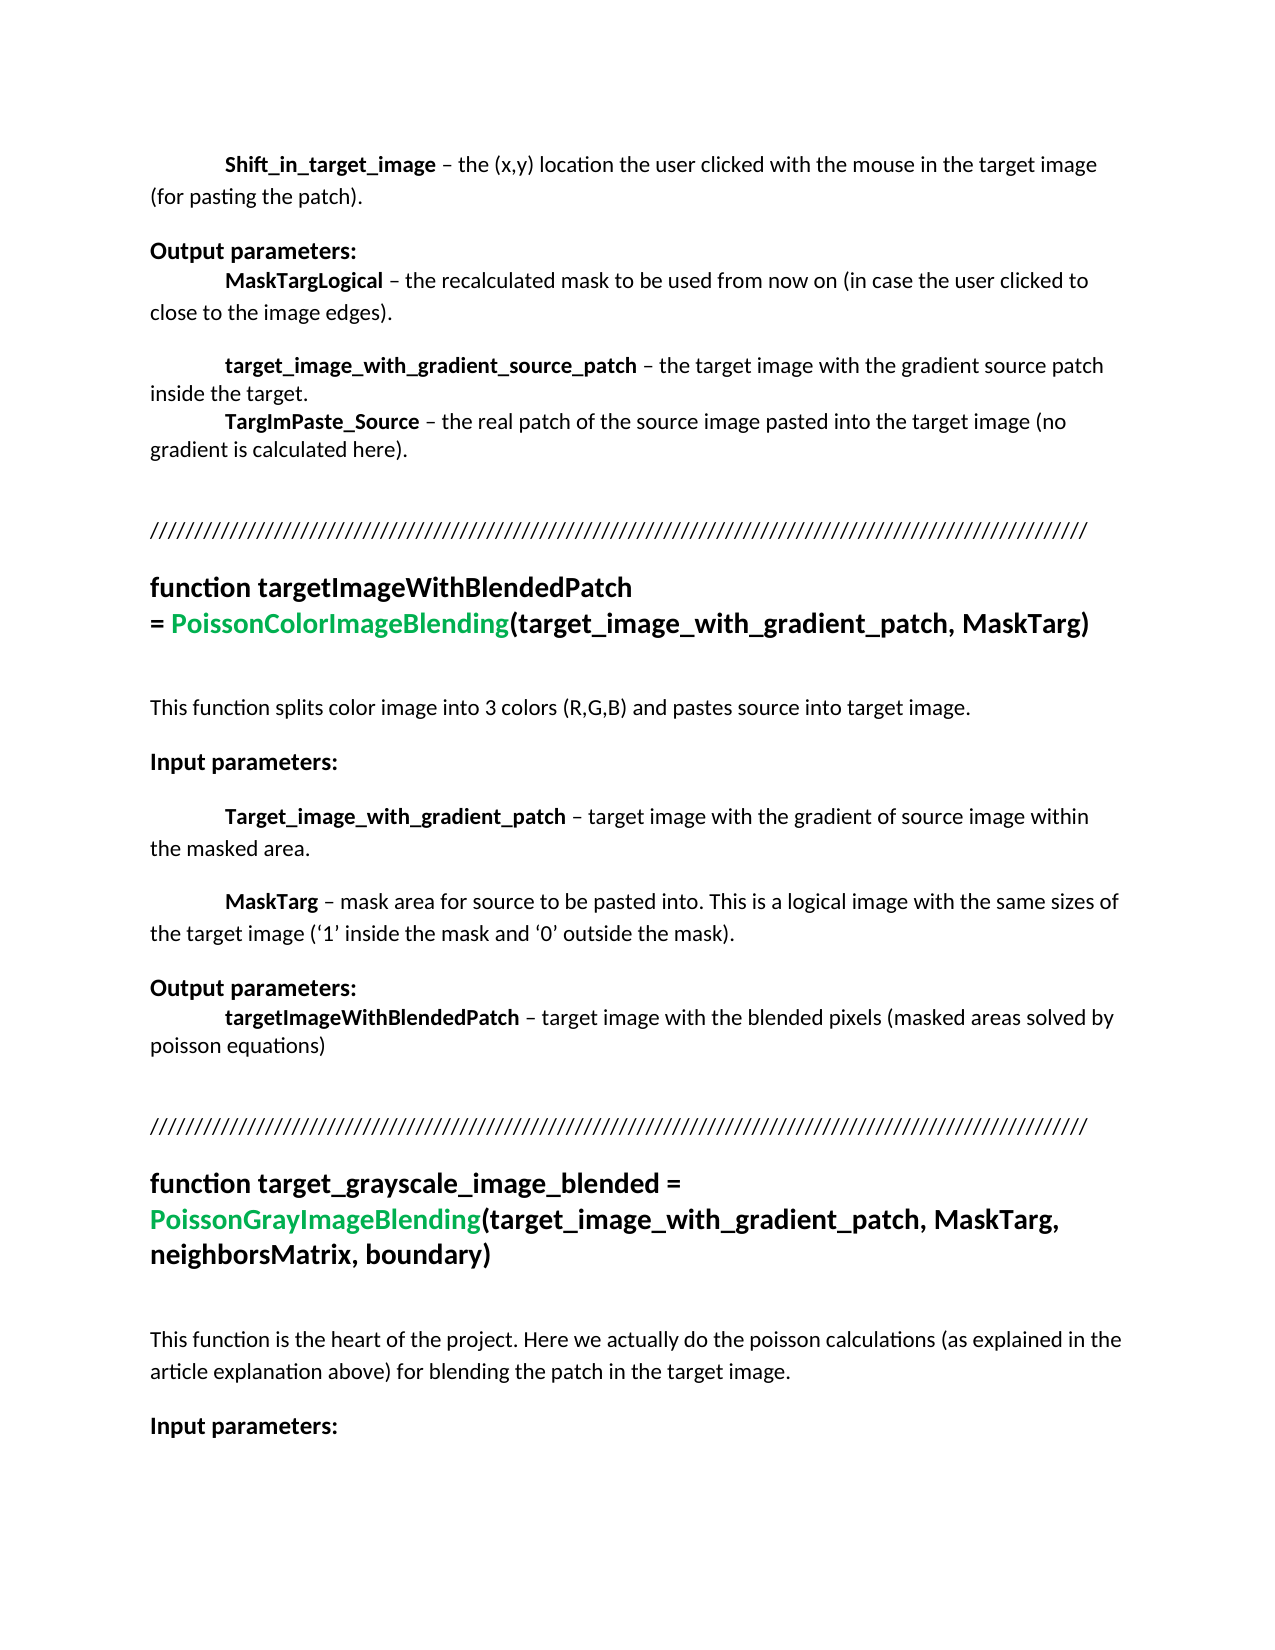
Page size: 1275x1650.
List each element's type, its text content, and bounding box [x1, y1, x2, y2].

text Output parameters: [150, 235, 1125, 266]
text This function is the heart of the project. Here we actually do the poisson calculations (as explained in the article explanation above) for blending the patch in the target image. [150, 1325, 1125, 1385]
text TargImPaste_Source – the real patch of the source image pasted into the target image (no gradient is calculated here). [150, 407, 1125, 463]
text This function splits color image into 3 colors (R,G,B) and pastes source into target image. [150, 693, 1125, 721]
text function targetImageWithBlendedPatch [150, 569, 1125, 605]
text MaskTargLogical – the recalculated mask to be used from now on (in case the user clicked to close to the image edges). [150, 266, 1125, 326]
text = PoissonColorImageBlending(target_image_with_gradient_patch, MaskTarg) [150, 605, 1125, 640]
text target_image_with_gradient_source_patch – the target image with the gradient source patch inside the target. [150, 351, 1125, 407]
text function target_grayscale_image_blended = PoissonGrayImageBlending(target_image_with_gradient_patch, MaskTarg, neighborsMatrix, boundary) [150, 1165, 1125, 1272]
text targetImageWithBlendedPatch – target image with the blended pixels (masked areas solved by poisson equations) [150, 1003, 1125, 1059]
text Target_image_with_gradient_patch – target image with the gradient of source image within the masked area. [150, 802, 1125, 862]
text ////////////////////////////////////////////////////////////////////////////////////////////////////////// [150, 1112, 1125, 1140]
text MaskTarg – mask area for source to be pasted into. This is a logical image with the same sizes of the target image (‘1’ inside the mask and ‘0’ outside the mask). [150, 887, 1125, 948]
text Output parameters: [150, 973, 1125, 1003]
text ////////////////////////////////////////////////////////////////////////////////////////////////////////// [150, 516, 1125, 544]
text Input parameters: [150, 746, 1125, 777]
text Input parameters: [150, 1410, 1125, 1441]
text Shift_in_target_image – the (x,y) location the user clicked with the mouse in the target image (for pasting the patch). [150, 150, 1125, 210]
